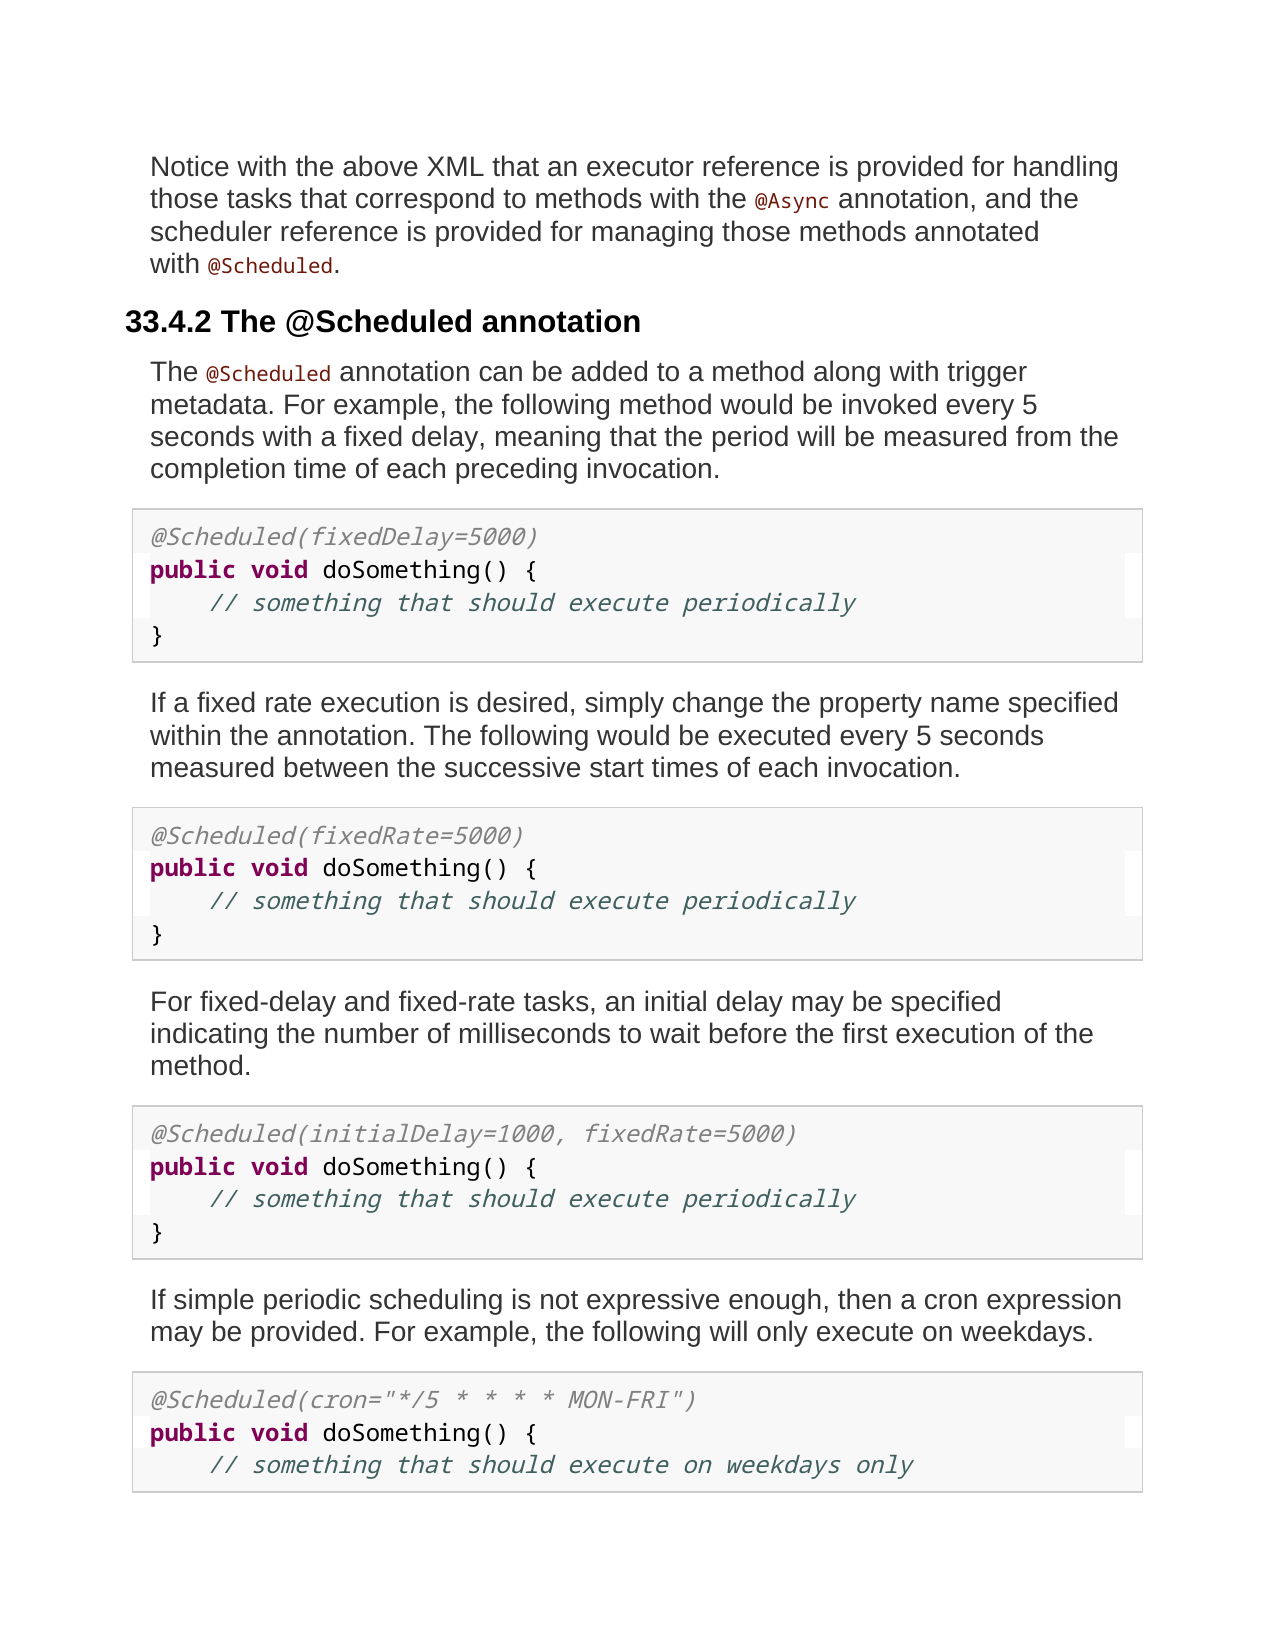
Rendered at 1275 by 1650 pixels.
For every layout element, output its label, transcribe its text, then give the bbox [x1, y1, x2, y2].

text // something that should execute periodically [150, 585, 1125, 606]
text @Scheduled(initialDelay=1000, fixedRate=5000) [133, 1107, 1142, 1150]
text // something that should execute on weekdays only [133, 1436, 1142, 1491]
text 33.4.2 The @Scheduled annotation [125, 303, 1125, 339]
text public void doSomething() { [150, 1416, 1125, 1436]
text } [133, 1203, 1142, 1258]
text public void doSomething() { [150, 851, 1125, 884]
text @Scheduled(cron="*/5 * * * * MON-FRI") [133, 1373, 1142, 1416]
text } [133, 606, 1142, 661]
text @Scheduled(fixedRate=5000) [133, 808, 1142, 851]
text // something that should execute periodically [150, 1182, 1125, 1203]
text If simple periodic scheduling is not expressive enough, then a cron expression may be provided. For example, the following will only execute on weekdays. [150, 1283, 1125, 1348]
text For fixed-delay and fixed-rate tasks, an initial delay may be specified indicating the number of milliseconds to wait before the first execution of the method. [150, 984, 1125, 1082]
text public void doSomething() { [150, 553, 1125, 585]
text @Scheduled(fixedDelay=5000) [133, 510, 1142, 553]
text Notice with the above XML that an executor reference is provided for handling those tasks that correspond to methods with the @Async annotation, and the scheduler reference is provided for managing those methods annotated with @Scheduled. [150, 150, 1125, 280]
text // something that should execute periodically [150, 884, 1125, 904]
text public void doSomething() { [150, 1150, 1125, 1182]
text If a fixed rate execution is desired, simply change the property name specified within the annotation. The following would be executed every 5 seconds measured between the successive start times of each invocation. [150, 686, 1125, 783]
text The @Scheduled annotation can be added to a method along with trigger metadata. For example, the following method would be invoked every 5 seconds with a fixed delay, meaning that the period will be measured from the completion time of each preceding invocation. [150, 355, 1125, 485]
text } [133, 904, 1142, 959]
